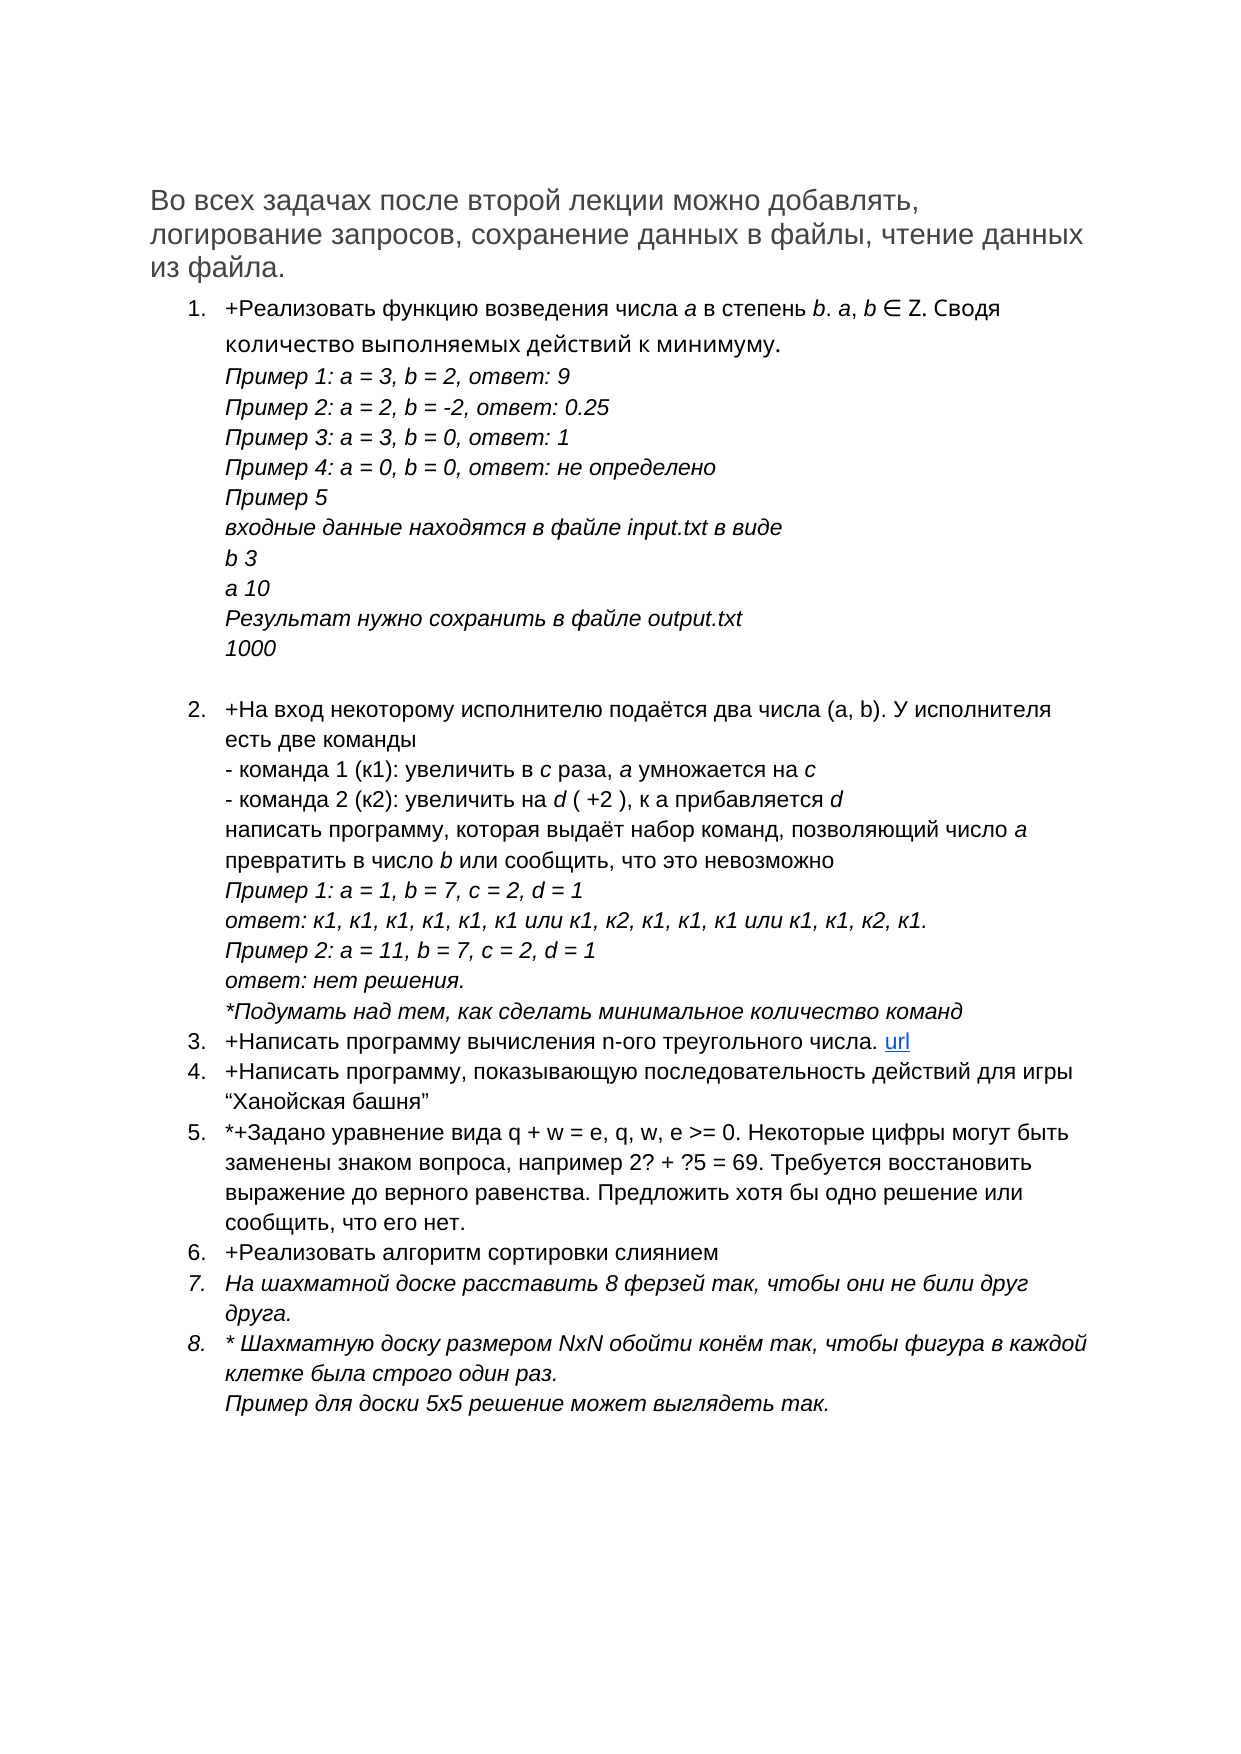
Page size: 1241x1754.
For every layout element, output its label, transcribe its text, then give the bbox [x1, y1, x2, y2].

subtitle Во всех задачах после второй лекции можно добавлять, логирование запросов, сохранение данных в файлы, чтение данных из файла. [150, 183, 1090, 284]
list +Реализовать алгоритм сортировки слиянием [187, 1239, 1090, 1266]
list *+Задано уравнение вида q + w = e, q, w, e >= 0. Некоторые цифры могут быть заменены знаком вопроса, например 2? + ?5 = 69. Требуется восстановить выражение до верного равенства. Предложить хотя бы одно решение или сообщить, что его нет. [187, 1118, 1090, 1236]
list На шахматной доске расставить 8 ферзей так, чтобы они не били друг друга. [187, 1269, 1090, 1326]
list +Написать программу вычисления n-ого треугольного числа. url [187, 1028, 1090, 1054]
list * Шахматную доску размером NxN обойти конём так, чтобы фигура в каждой клетке была строго один раз. Пример для доски 5х5 решение может выглядеть так. [187, 1330, 1090, 1417]
list +Написать программу, показывающую последовательность действий для игры “Ханойская башня” [187, 1058, 1090, 1115]
list +Реализовать функцию возведения числа а в степень b. a, b ∈ Z. Сводя количество выполняемых действий к минимуму. Пример 1: а = 3, b = 2, ответ: 9 Пример 2: а = 2, b = -2, ответ: 0.25 Пример 3: а = 3, b = 0, ответ: 1 Пример 4: а = 0, b = 0, ответ: не определено Пример 5 входные данные находятся в файле input.txt в виде b 3 a 10 Результат нужно сохранить в файле output.txt 1000 [187, 292, 1090, 692]
list +На вход некоторому исполнителю подаётся два числа (a, b). У исполнителя есть две команды - команда 1 (к1): увеличить в с раза, а умножается на c - команда 2 (к2): увеличить на d ( +2 ), к a прибавляется d написать программу, которая выдаёт набор команд, позволяющий число a превратить в число b или сообщить, что это невозможно Пример 1: а = 1, b = 7, c = 2, d = 1 ответ: к1, к1, к1, к1, к1, к1 или к1, к2, к1, к1, к1 или к1, к1, к2, к1. Пример 2: а = 11, b = 7, c = 2, d = 1 ответ: нет решения. *Подумать над тем, как сделать минимальное количество команд [187, 696, 1090, 1024]
